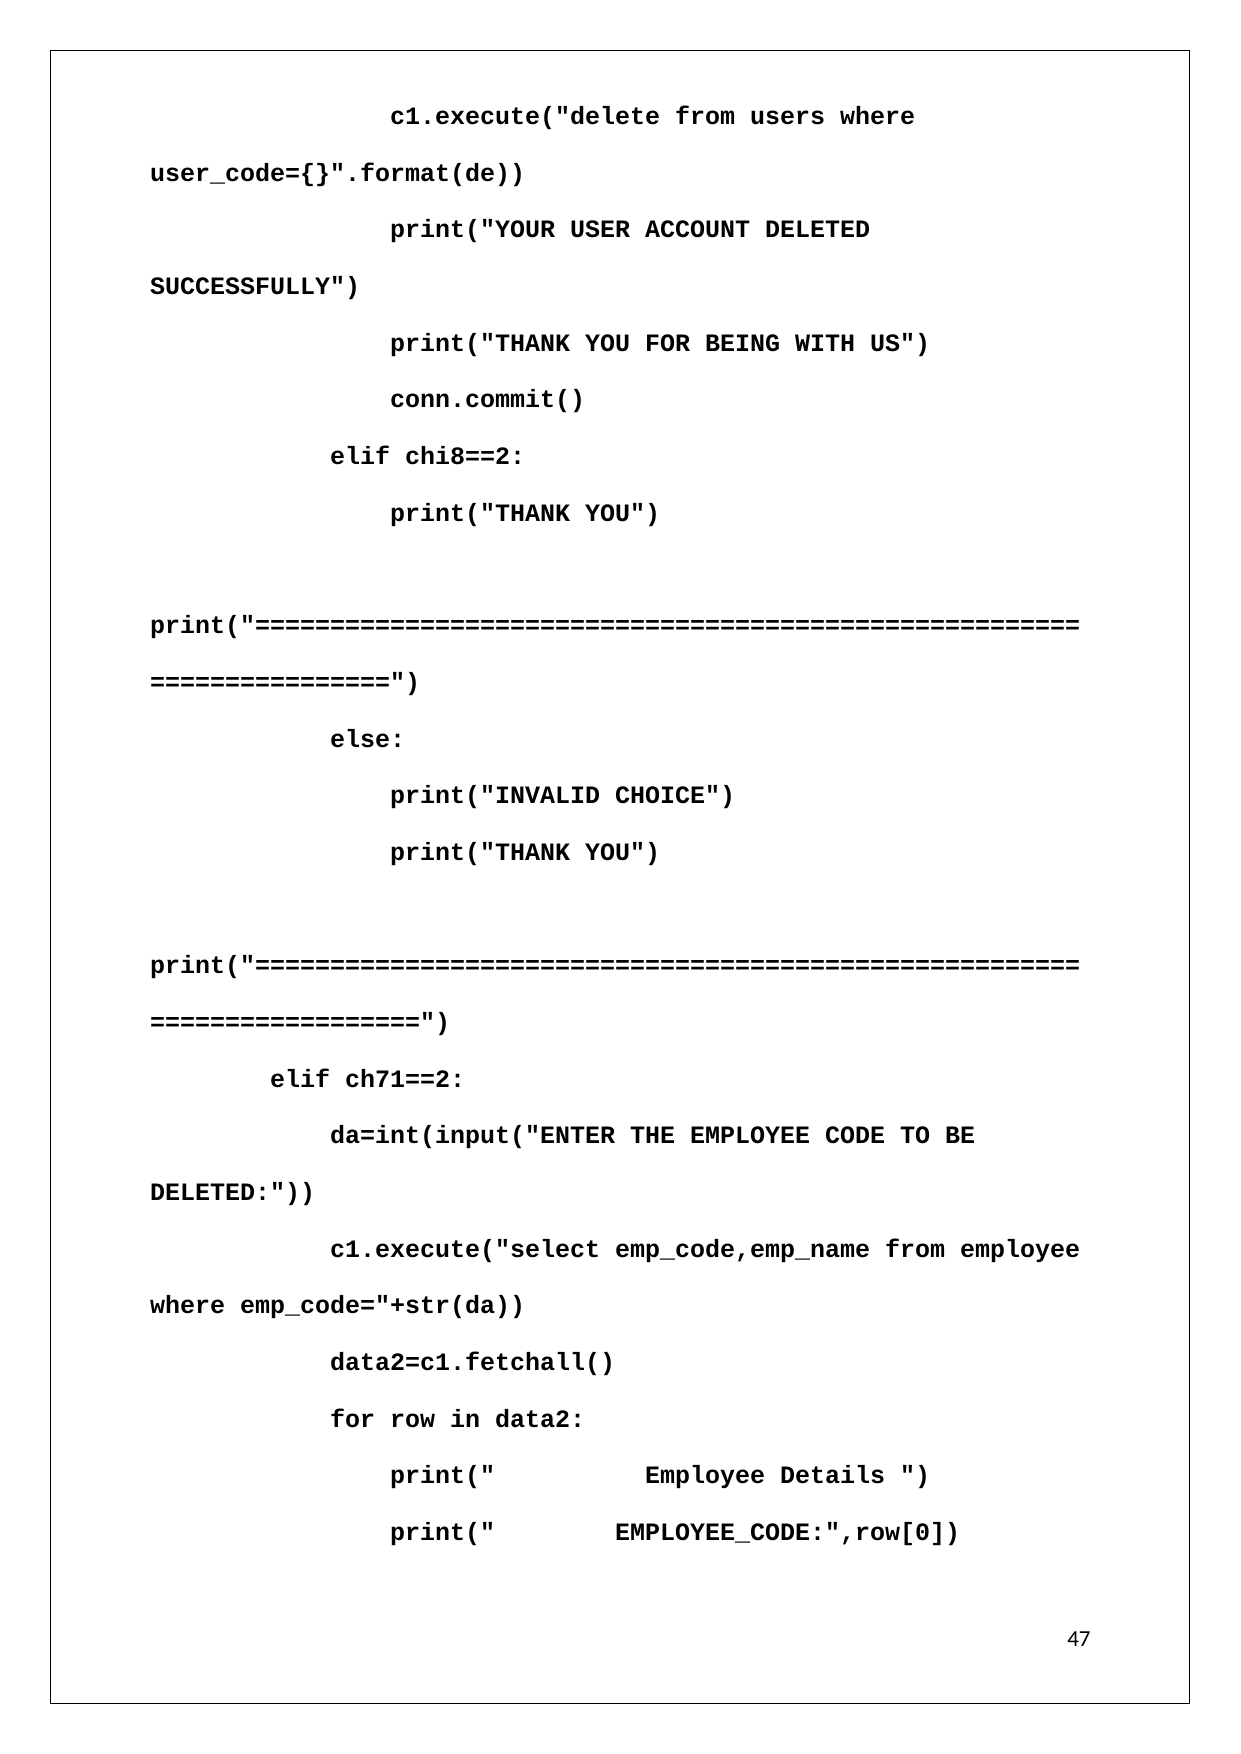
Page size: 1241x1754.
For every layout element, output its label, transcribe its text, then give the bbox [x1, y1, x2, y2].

text c1.execute("select emp_code,emp_name from employee where emp_code="+str(da)) [150, 1236, 1090, 1321]
text print("=========================================================================") [150, 896, 1090, 1038]
text data2=c1.fetchall() [150, 1349, 1090, 1378]
text conn.commit() [150, 387, 1090, 415]
text for row in data2: [150, 1406, 1090, 1434]
text print("THANK YOU FOR BEING WITH US") [150, 330, 1090, 358]
text c1.execute("delete from users where user_code={}".format(de)) [150, 103, 1090, 188]
text print("=======================================================================") [150, 557, 1090, 698]
text elif ch71==2: [150, 1066, 1090, 1094]
text print("YOUR USER ACCOUNT DELETED SUCCESSFULLY") [150, 217, 1090, 302]
text print("THANK YOU") [150, 840, 1090, 868]
text elif chi8==2: [150, 443, 1090, 472]
text else: [150, 726, 1090, 755]
text print("INVALID CHOICE") [150, 783, 1090, 811]
text print(" Employee Details ") [150, 1463, 1090, 1491]
text print("THANK YOU") [150, 500, 1090, 528]
text print(" EMPLOYEE_CODE:",row[0]) [150, 1519, 1090, 1548]
text da=int(input("ENTER THE EMPLOYEE CODE TO BE DELETED:")) [150, 1123, 1090, 1208]
